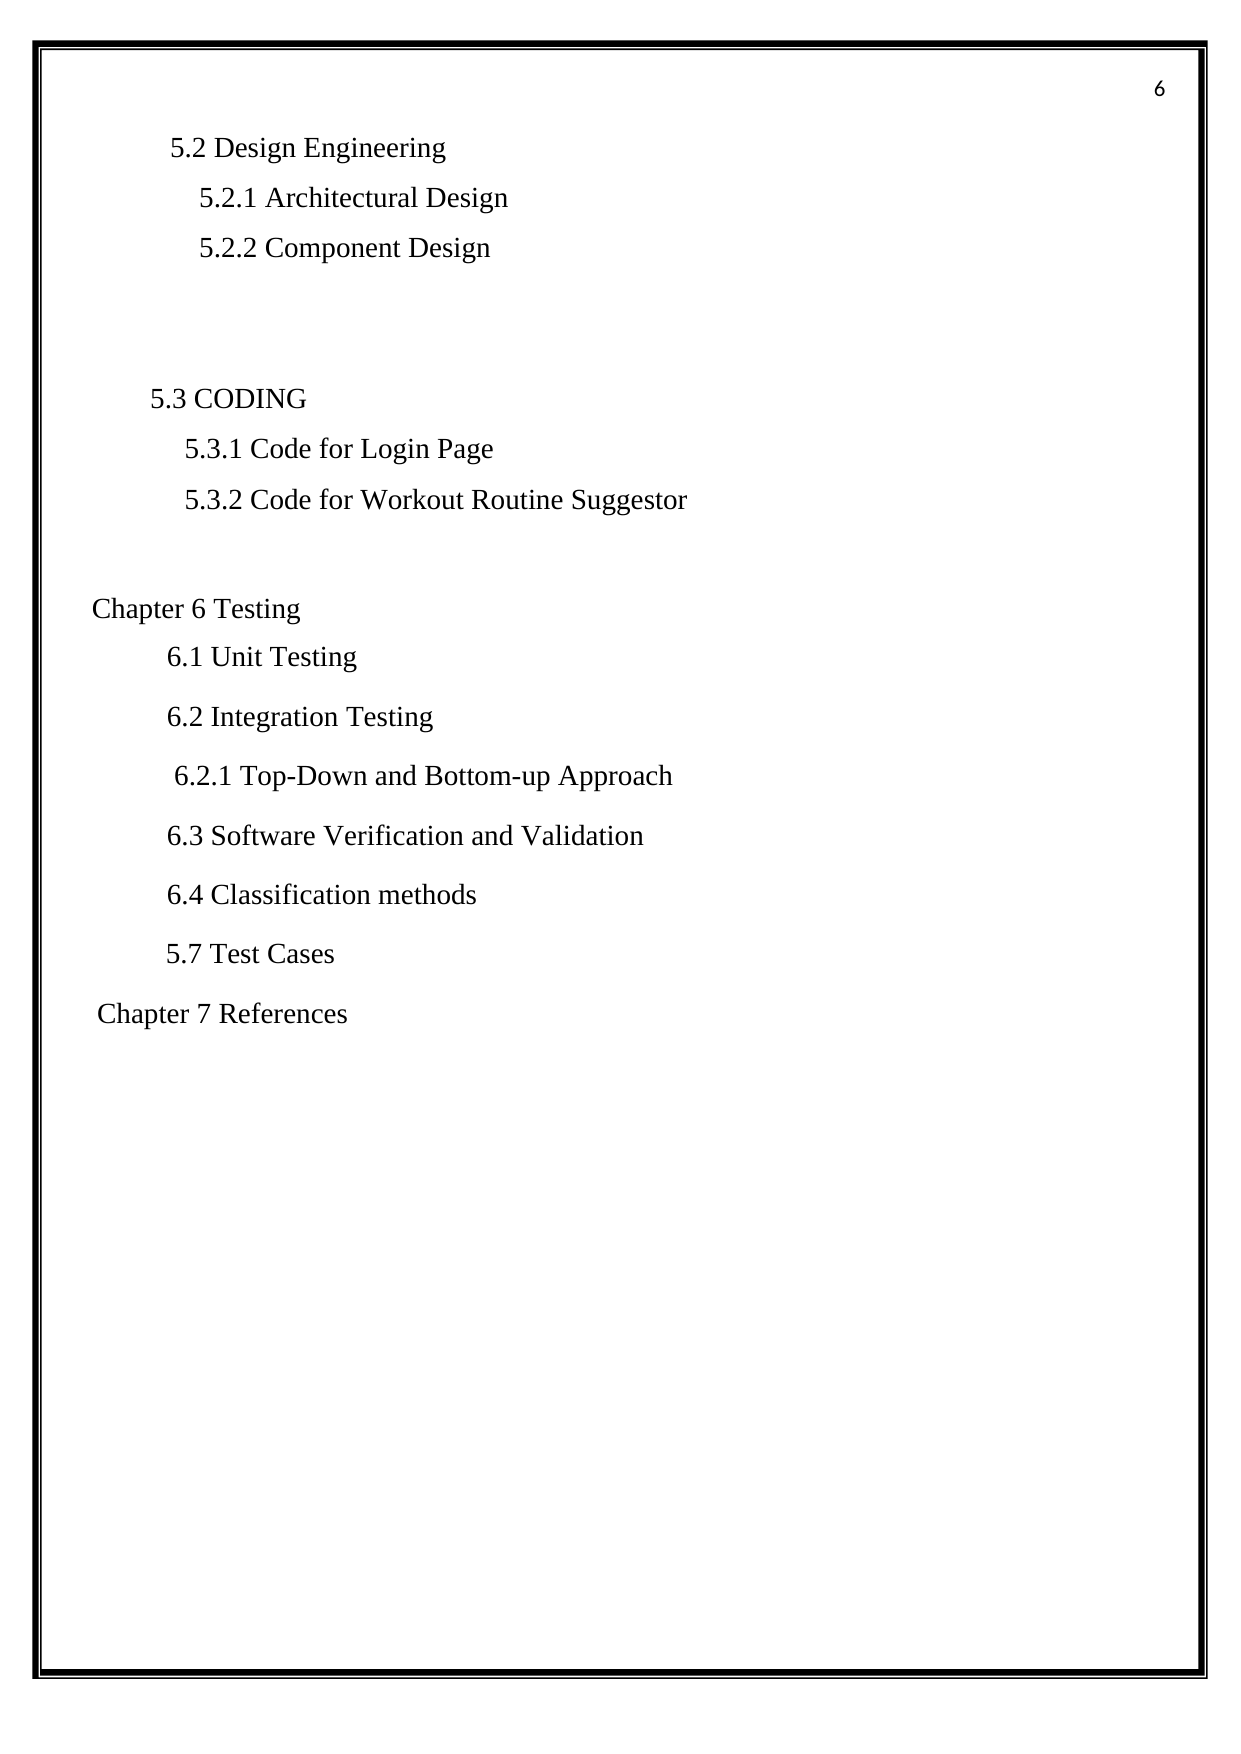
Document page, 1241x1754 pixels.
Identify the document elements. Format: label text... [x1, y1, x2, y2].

text 6.4 Classification methods [167, 877, 1165, 911]
text Chapter 7 References [75, 996, 413, 1029]
text Chapter 6 Testing [92, 592, 1165, 625]
text 6.2 Integration Testing [167, 699, 1165, 732]
text 6.3 Software Verification and Validation [167, 818, 1165, 851]
text 5.3.2 Code for Workout Routine Suggestor [75, 482, 1165, 516]
text 5.2.1 Architectural Design [75, 180, 1165, 214]
text 5.2.2 Component Design [75, 230, 1165, 264]
text 5.3.1 Code for Login Page [75, 432, 1165, 465]
text 5.2 Design Engineering [75, 130, 1165, 163]
text 5.3 CODING [75, 381, 1165, 415]
text 6.2.1 Top-Down and Bottom-up Approach [167, 758, 1165, 792]
text 5.7 Test Cases [75, 936, 1165, 970]
text 6.1 Unit Testing [167, 639, 1165, 673]
